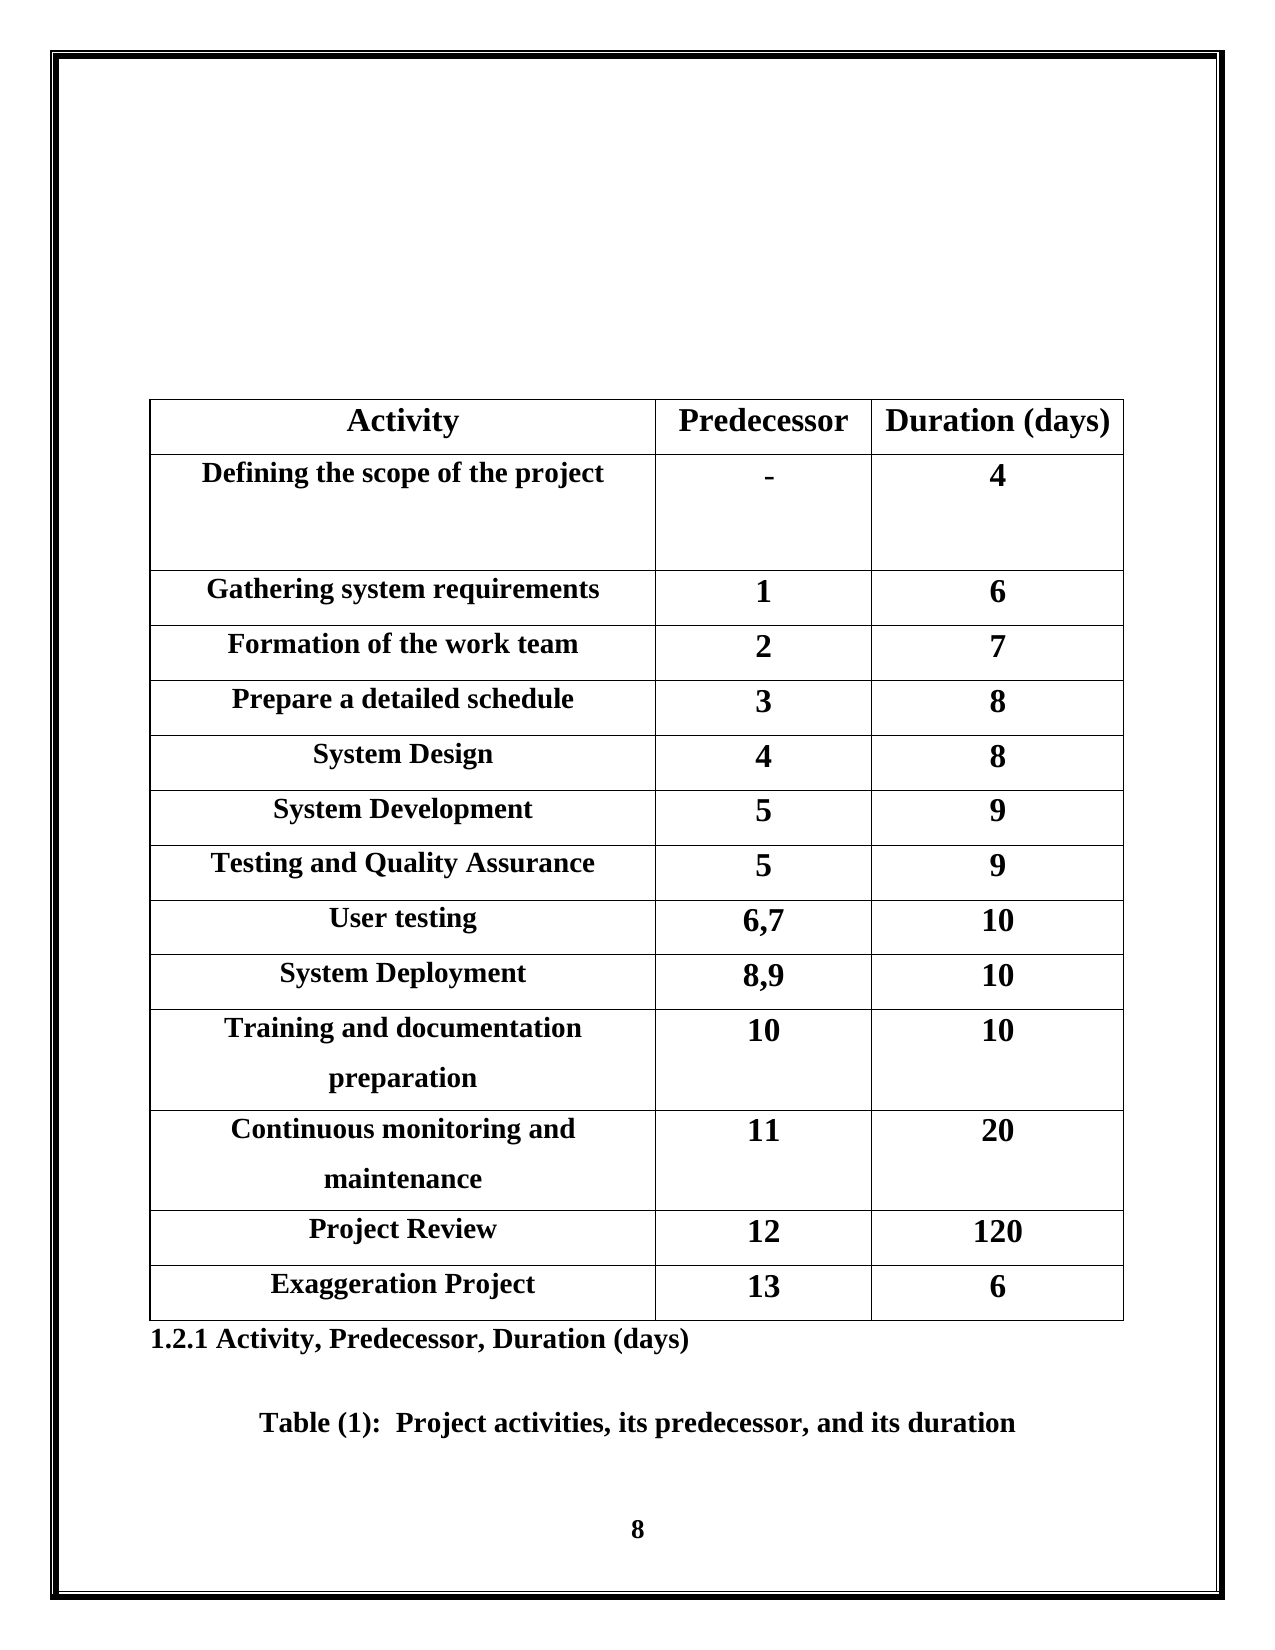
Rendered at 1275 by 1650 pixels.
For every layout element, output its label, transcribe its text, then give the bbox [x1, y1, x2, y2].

table_cell 120 [872, 1211, 1123, 1265]
table_cell 1 [656, 571, 871, 625]
table_cell 8,9 [656, 955, 871, 1009]
table_header Activity [151, 400, 655, 454]
table_cell 6 [872, 571, 1123, 625]
table_cell 9 [872, 791, 1123, 844]
table_cell 13 [656, 1266, 871, 1320]
table_cell Testing and Quality Assurance [151, 846, 655, 899]
table_cell 9 [872, 846, 1123, 899]
table_cell System Design [151, 736, 655, 790]
table_cell 6 [872, 1266, 1123, 1320]
table_cell 8 [872, 681, 1123, 735]
table_cell 2 [656, 626, 871, 680]
table_cell Exaggeration Project [151, 1266, 655, 1320]
table_cell 4 [872, 455, 1123, 570]
table_cell 20 [872, 1111, 1123, 1210]
table_cell Continuous monitoring and maintenance [151, 1111, 655, 1210]
table_cell 10 [872, 1010, 1123, 1110]
table_cell 3 [656, 681, 871, 735]
table_cell [656, 455, 871, 570]
table_cell 5 [656, 846, 871, 899]
table_cell 7 [872, 626, 1123, 680]
table_cell 10 [872, 901, 1123, 954]
table_cell Training and documentation preparation [151, 1010, 655, 1110]
table_cell Project Review [151, 1211, 655, 1265]
table_cell 12 [656, 1211, 871, 1265]
table_header Predecessor [656, 400, 871, 454]
table_cell Gathering system requirements [151, 571, 655, 625]
table_cell 10 [872, 955, 1123, 1009]
table_cell 6,7 [656, 901, 871, 954]
table_cell Formation of the work team [151, 626, 655, 680]
table_header Duration (days) [872, 400, 1123, 454]
table_cell 10 [656, 1010, 871, 1110]
table_cell User testing [151, 901, 655, 954]
table_cell Prepare a detailed schedule [151, 681, 655, 735]
table_cell 8 [872, 736, 1123, 790]
table_cell Defining the scope of the project [151, 455, 655, 570]
table_cell System Development [151, 791, 655, 844]
table_cell 4 [656, 736, 871, 790]
table_cell System Deployment [151, 955, 655, 1009]
text Table (1): Project activities, its predecessor, and its duration [150, 1405, 1125, 1438]
table_cell 11 [656, 1111, 871, 1210]
text 1.2.1 Activity, Predecessor, Duration (days) [150, 1321, 1125, 1354]
table_cell 5 [656, 791, 871, 844]
